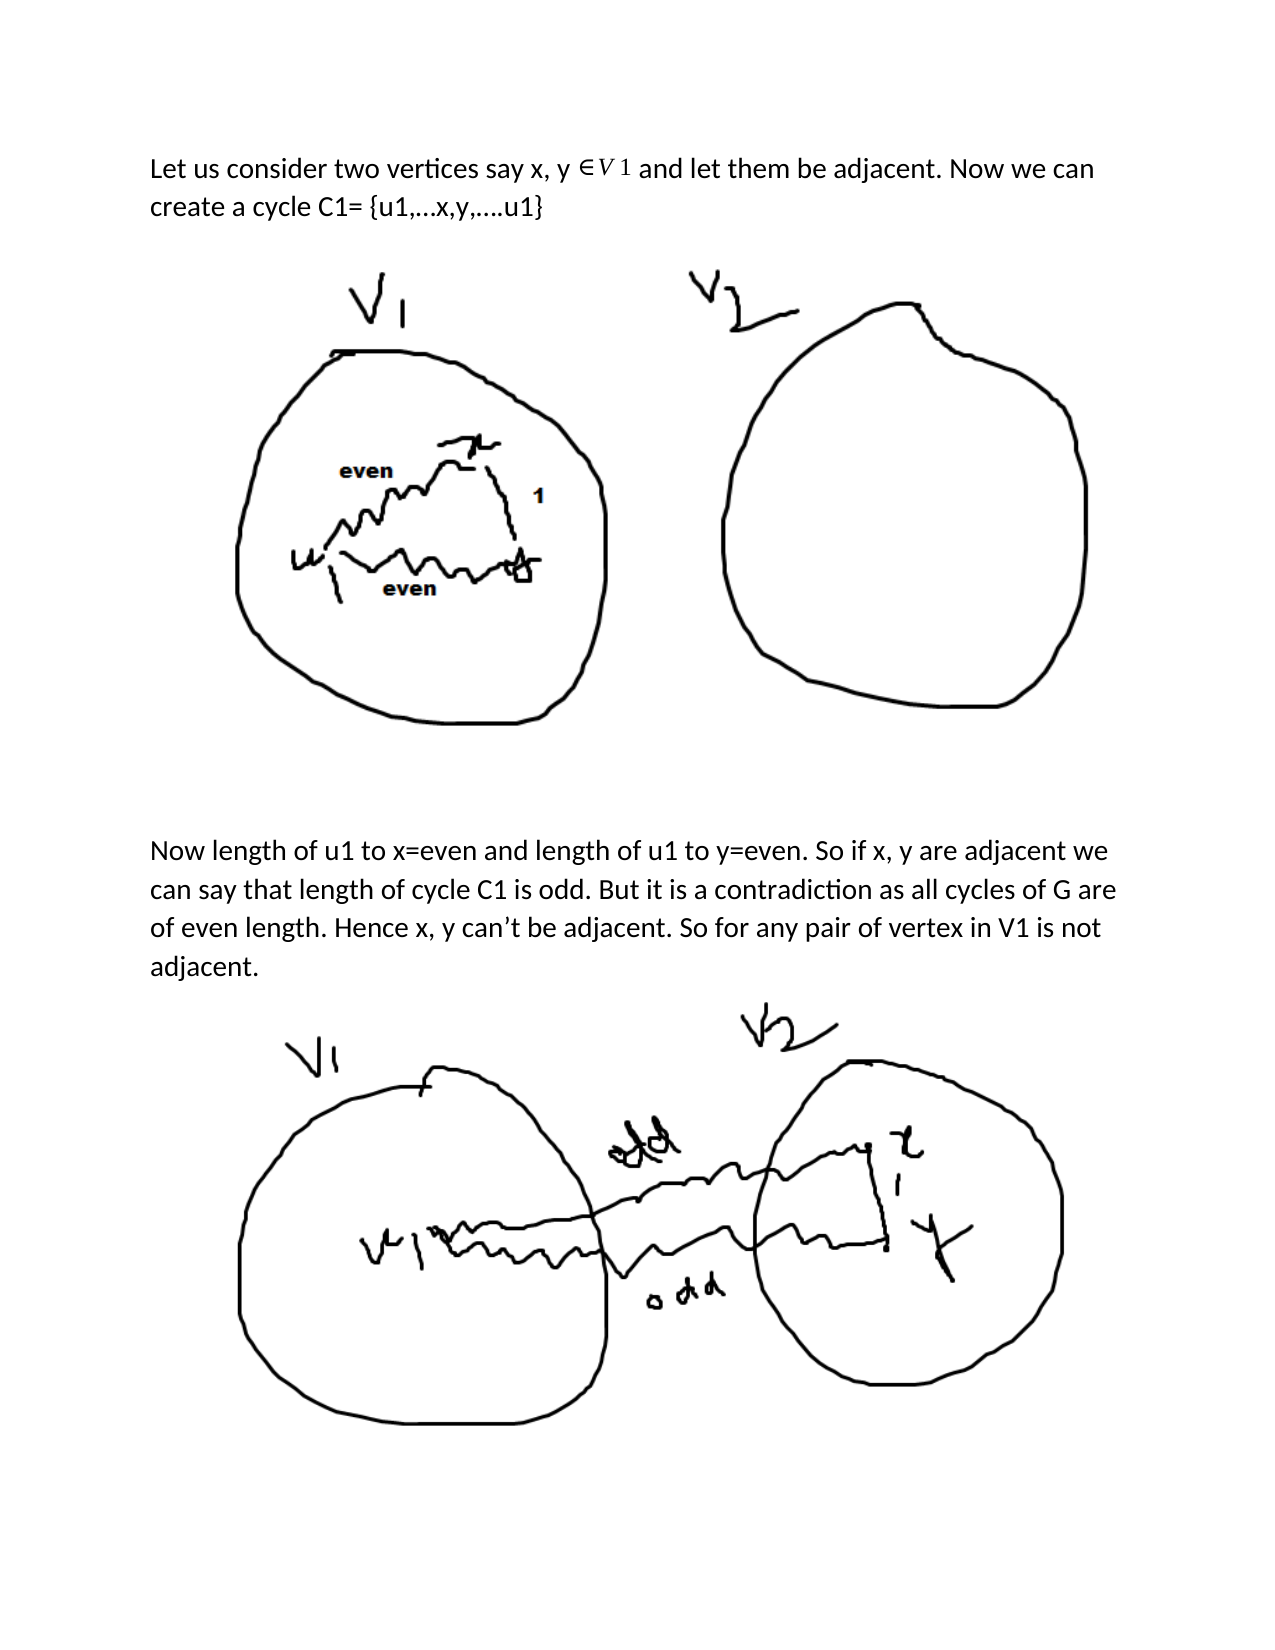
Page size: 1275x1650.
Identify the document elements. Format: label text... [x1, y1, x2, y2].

picture [150, 1002, 1125, 1438]
text Now length of u1 to x=even and length of u1 to y=even. So if x, y are adjacent we can say that length of cycle C1 is odd. But it is a contradiction as all cycles of G are of even length. Hence x, y can’t be adjacent. So for any pair of vertex in V1 is not adjacent. [150, 832, 1125, 983]
picture [150, 243, 1125, 814]
text Let us consider two vertices say x, y and let them be adjacent. Now we can create a cycle C1= {u1,…x,y,….u1} [150, 150, 1125, 224]
